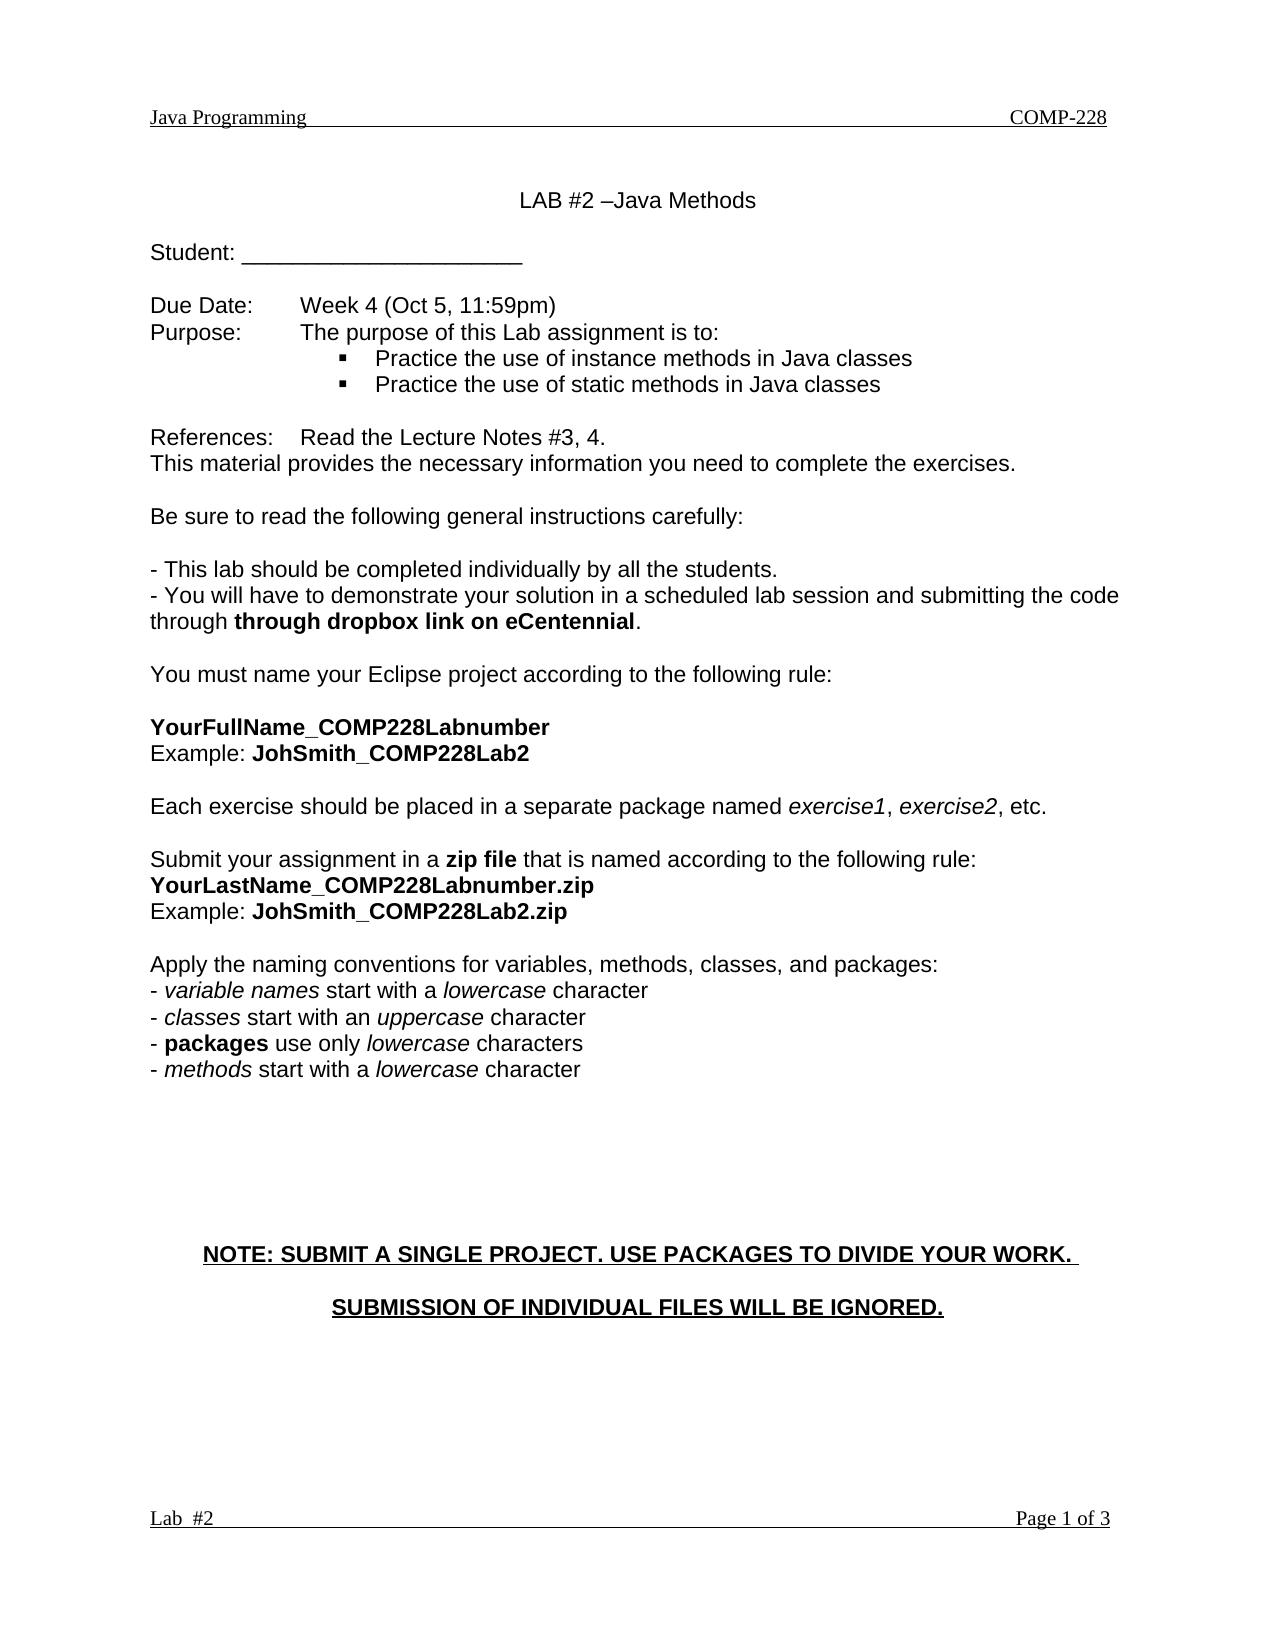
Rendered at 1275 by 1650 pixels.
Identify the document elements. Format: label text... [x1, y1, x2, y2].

text This material provides the necessary information you need to complete the exercises. [150, 450, 1125, 477]
text Submit your assignment in a zip file that is named according to the following rule: [150, 846, 1125, 872]
text References: Read the Lecture Notes #3, 4. [150, 424, 1125, 450]
text SUBMISSION OF INDIVIDUAL FILES WILL BE IGNORED. [150, 1293, 1125, 1320]
text Be sure to read the following general instructions carefully: [150, 503, 1125, 529]
text NOTE: SUBMIT A SINGLE PROJECT. USE PACKAGES TO DIVIDE YOUR WORK. [150, 1241, 1125, 1267]
text - This lab should be completed individually by all the students. [150, 556, 1125, 582]
text - methods start with a lowercase character [75, 1056, 1125, 1083]
text Example: JohSmith_COMP228Lab2 [150, 740, 1125, 766]
text Apply the naming conventions for variables, methods, classes, and packages: [150, 951, 1125, 977]
text - classes start with an uppercase character [150, 1004, 1125, 1030]
text YourFullName_COMP228Labnumber [150, 714, 1125, 740]
text - packages use only lowercase characters [150, 1030, 1125, 1056]
text Each exercise should be placed in a separate package named exercise1, exercise2, etc. [150, 793, 1125, 819]
text Due Date: Week 4 (Oct 5, 11:59pm) [150, 292, 1125, 318]
text Purpose: The purpose of this Lab assignment is to: [150, 318, 1125, 345]
text - variable names start with a lowercase character [150, 977, 1125, 1004]
list Practice the use of static methods in Java classes [337, 371, 1125, 397]
text You must name your Eclipse project according to the following rule: [150, 661, 1125, 687]
text LAB #2 –Java Methods [150, 187, 1125, 213]
text - You will have to demonstrate your solution in a scheduled lab session and submitting the code through through dropbox link on eCentennial. [150, 582, 1125, 635]
list Practice the use of instance methods in Java classes [337, 345, 1125, 371]
text Student: ______________________ [150, 239, 1125, 266]
text Example: JohSmith_COMP228Lab2.zip [150, 898, 1125, 924]
text YourLastName_COMP228Labnumber.zip [150, 872, 1125, 898]
